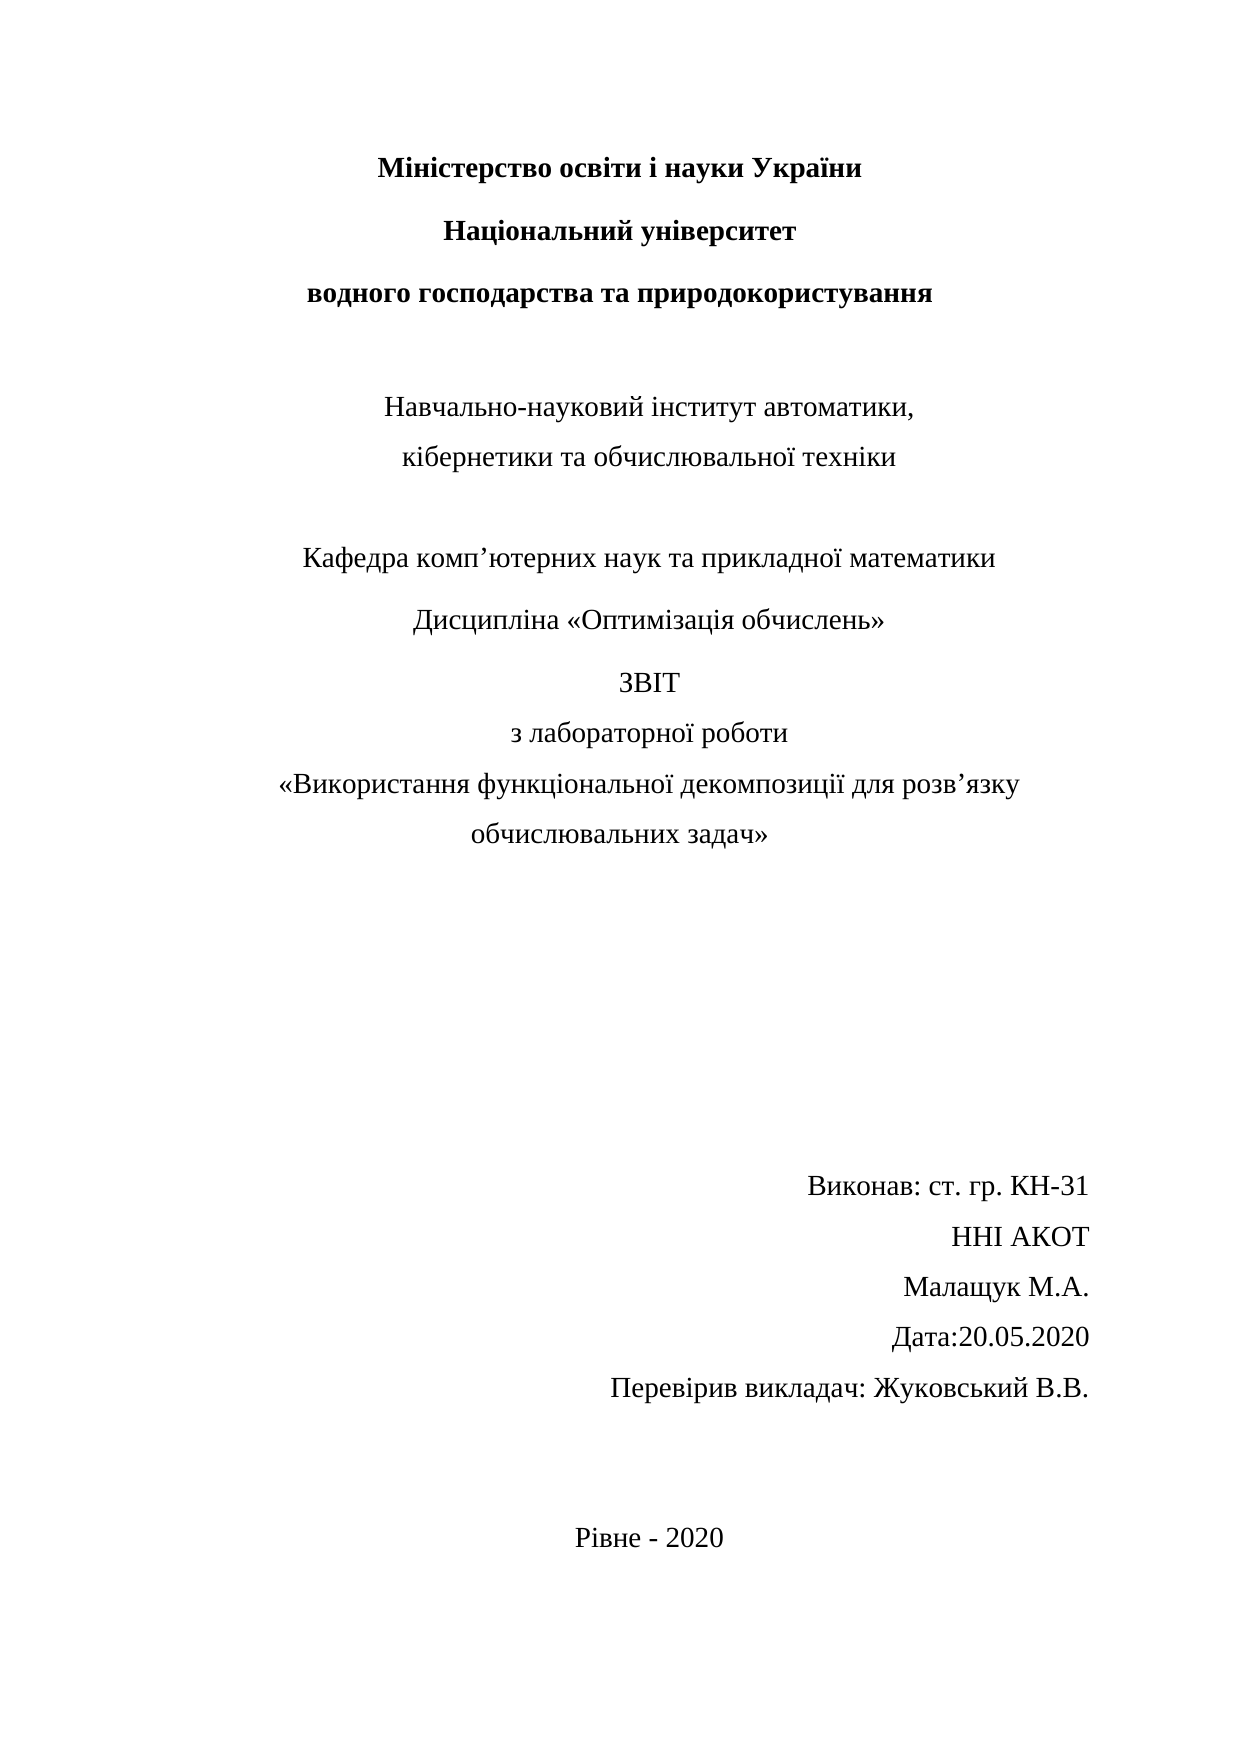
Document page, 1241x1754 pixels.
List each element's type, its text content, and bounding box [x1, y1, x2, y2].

text Дисципліна «Оптимізація обчислень» [150, 602, 1089, 636]
subtitle Міністерство освіти і науки України [150, 150, 1089, 183]
text Перевірив викладач: Жуковський В.В. [150, 1370, 1089, 1403]
subtitle водного господарства та природокористування [150, 276, 1089, 309]
text Виконав: ст. гр. КН-31 [150, 1168, 1089, 1202]
text Малащук М.А. [150, 1269, 1089, 1303]
text Рівне - 2020 [150, 1521, 1089, 1554]
text ННІ АКОТ [209, 1219, 1089, 1252]
text Навчально-науковий інститут автоматики, [150, 389, 1089, 422]
text Дата:20.05.2020 [150, 1319, 1089, 1353]
text «Використання функціональної декомпозиції для розв’язку обчислювальних задач» [150, 766, 1089, 850]
text ЗВІТ [150, 665, 1089, 699]
text Кафедра комп’ютерних наук та прикладної математики [150, 540, 1089, 573]
subtitle Національний університет [150, 213, 1089, 246]
text кібернетики та обчислювальної техніки [150, 439, 1089, 473]
text з лабораторної роботи [150, 716, 1089, 749]
